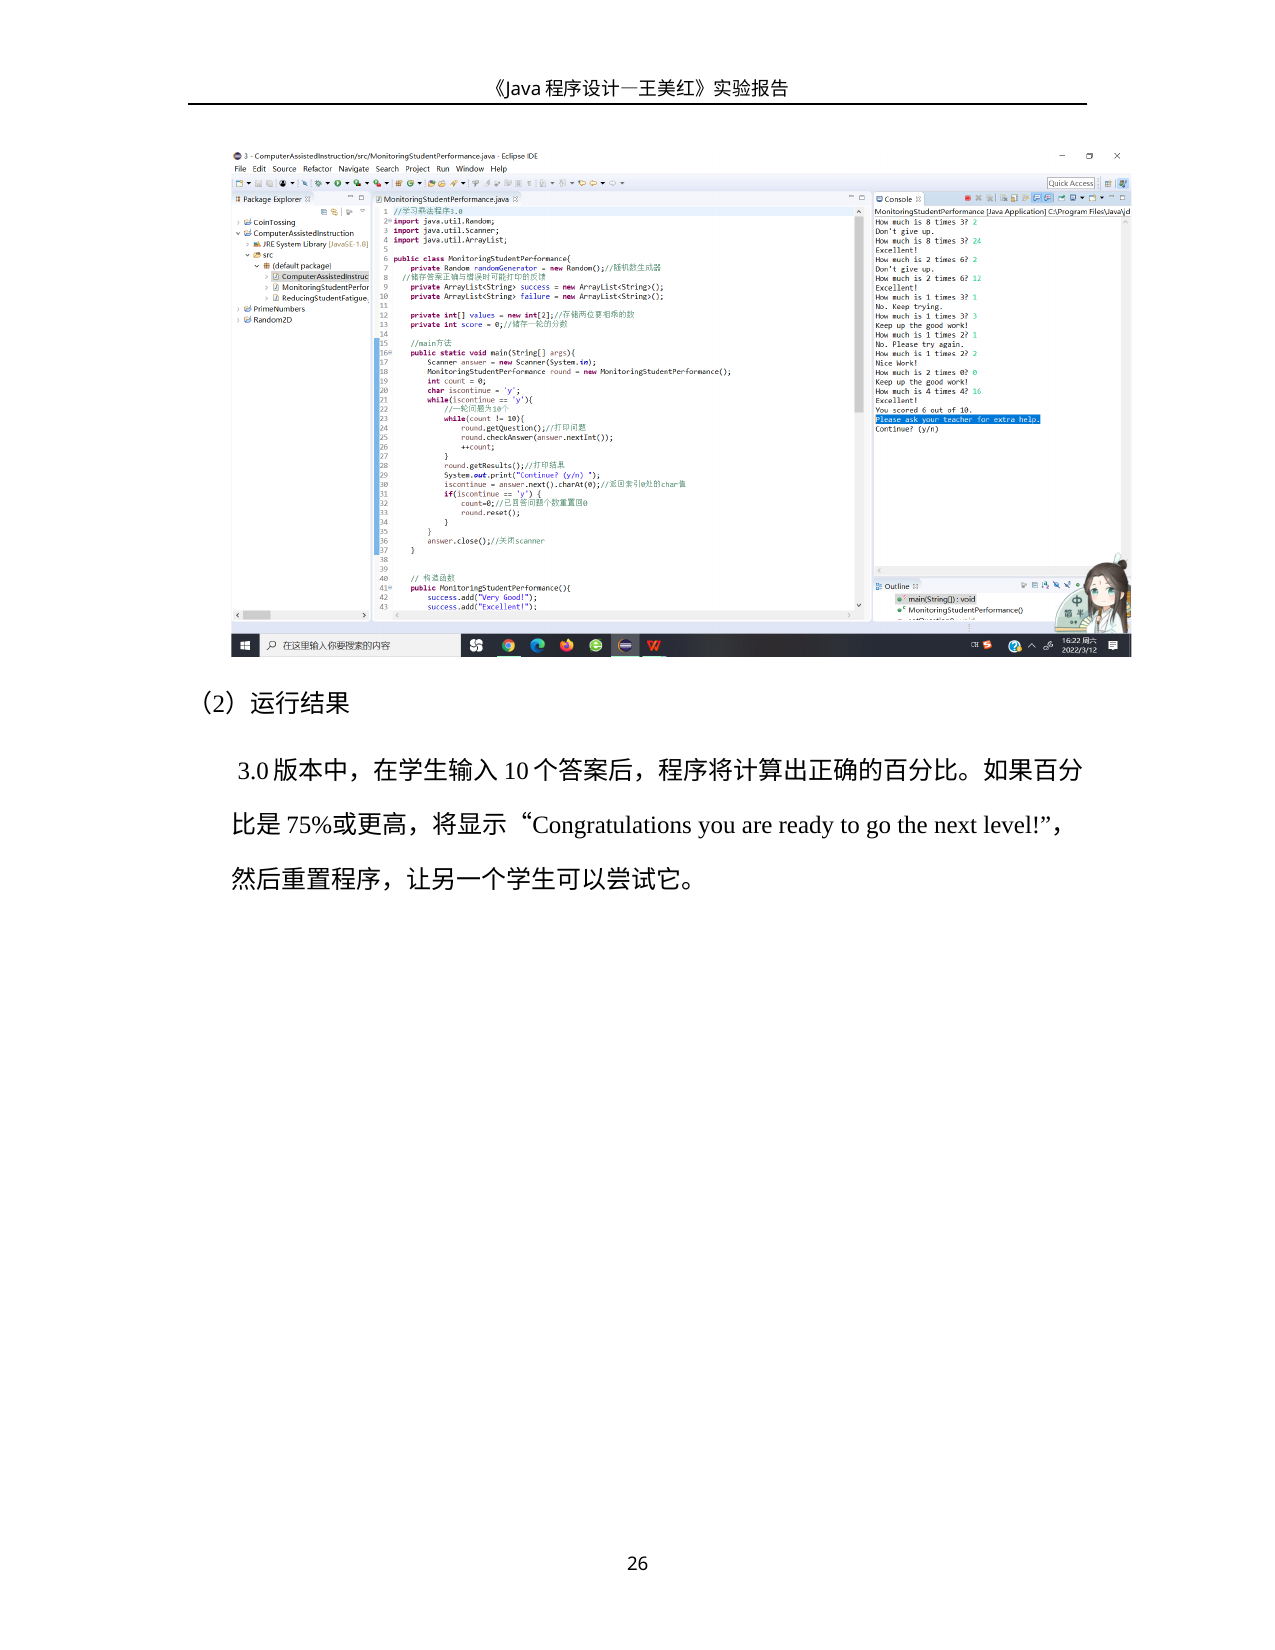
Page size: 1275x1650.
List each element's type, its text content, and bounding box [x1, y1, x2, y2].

list （2）运行结果 [187, 684, 1087, 720]
list 3.0版本中，在学生输入10个答案后，程序将计算出正确的百分比。如果百分 比是75%或更高，将显示“Congratulations you are ready to go the next level!”， 然后重置程序，让另一个学生可以尝试它。 [187, 751, 1087, 896]
picture [231, 150, 1132, 657]
